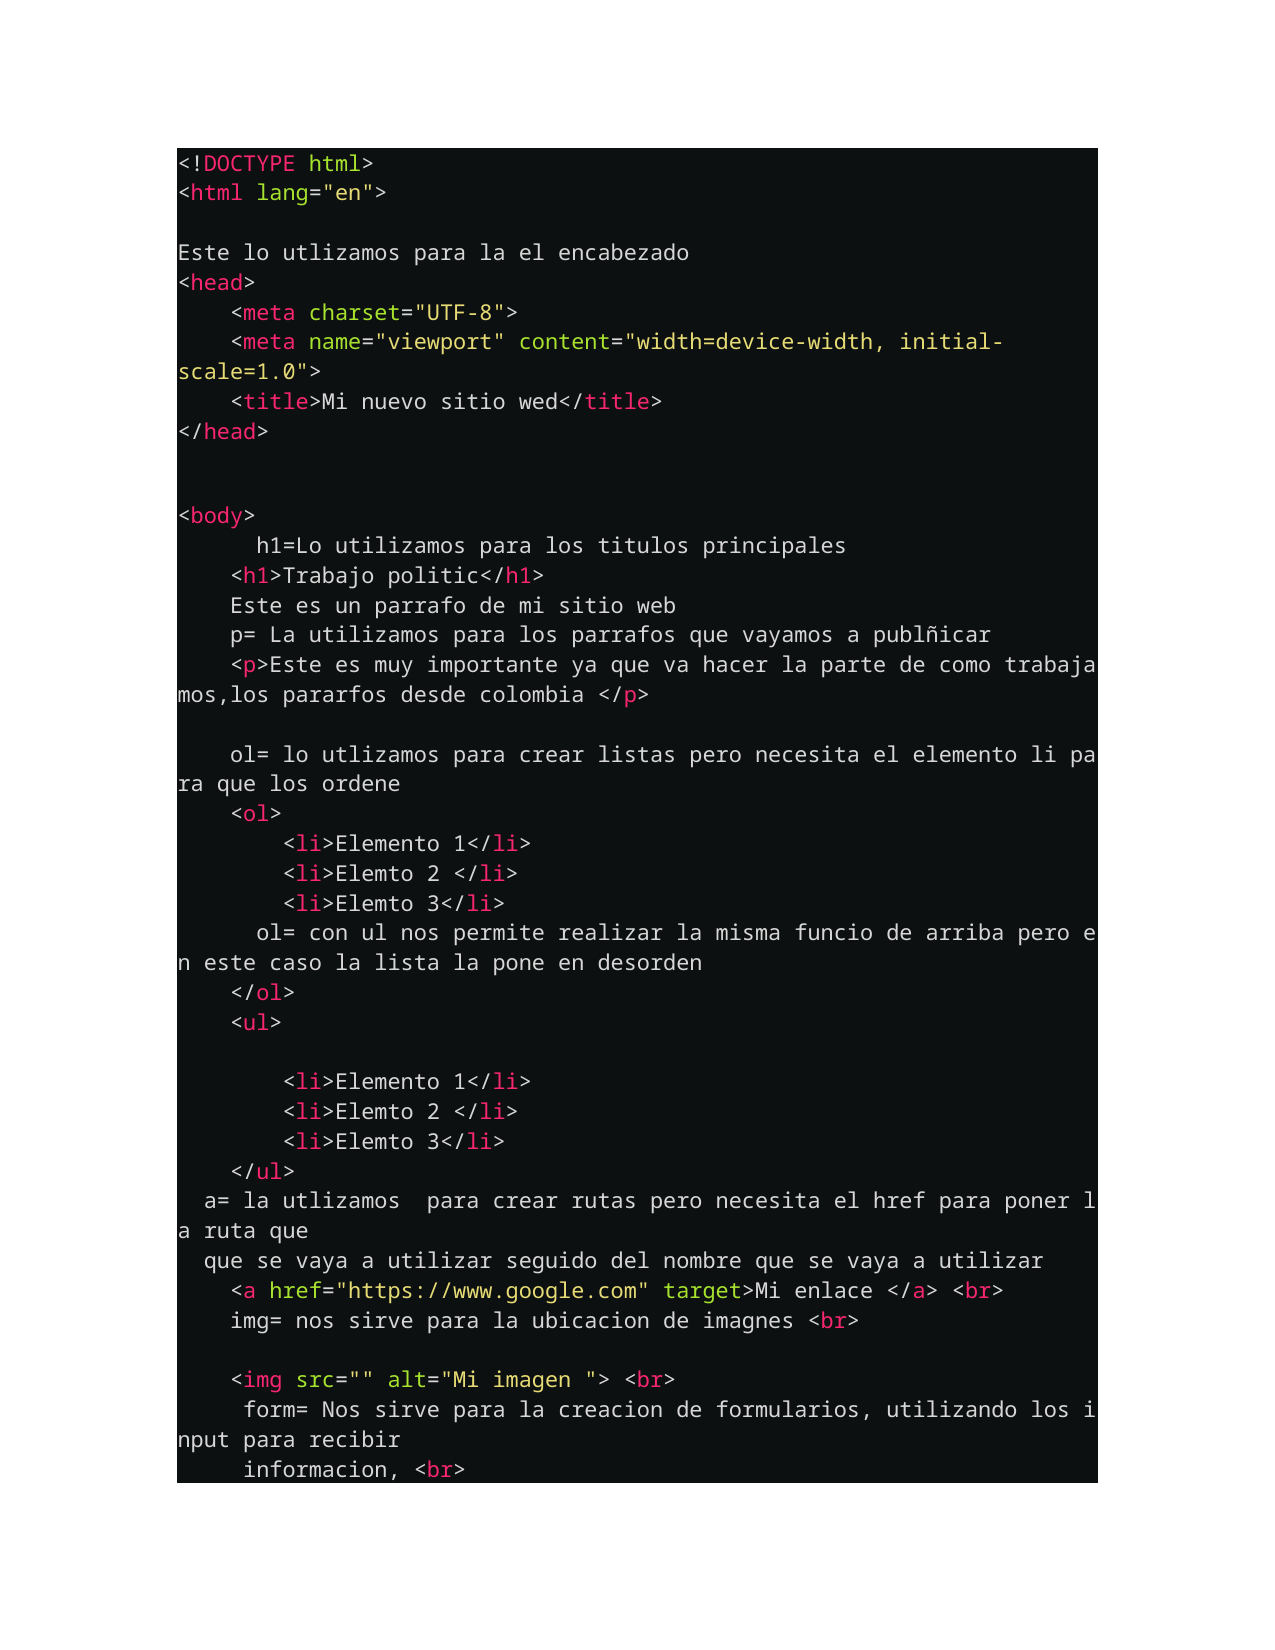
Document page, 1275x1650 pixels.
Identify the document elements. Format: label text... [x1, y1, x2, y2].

text <li>Elemto 3</li> [177, 1126, 1098, 1156]
text h1=Lo utilizamos para los titulos principales [177, 530, 1098, 560]
text Este lo utlizamos para la el encabezado [177, 237, 1098, 267]
text <img src="" alt="Mi imagen "> <br> [177, 1364, 1098, 1394]
text </ul> [177, 1156, 1098, 1186]
text <head> [177, 267, 1098, 297]
text ol= lo utlizamos para crear listas pero necesita el elemento li para que los ordene [177, 739, 1098, 798]
text informacion, <br> [177, 1454, 1098, 1483]
text <html lang="en"> [177, 177, 1098, 207]
text </ol> [177, 977, 1098, 1007]
text <li>Elemto 2 </li> [177, 858, 1098, 888]
text que se vaya a utilizar seguido del nombre que se vaya a utilizar [177, 1245, 1098, 1275]
text a= la utlizamos para crear rutas pero necesita el href para poner la ruta que [177, 1186, 1098, 1245]
text p= La utilizamos para los parrafos que vayamos a publñicar [177, 619, 1098, 649]
text Este es un parrafo de mi sitio web [177, 590, 1098, 619]
text <li>Elemento 1</li> [177, 1066, 1098, 1096]
text ol= con ul nos permite realizar la misma funcio de arriba pero en este caso la lista la pone en desorden [177, 917, 1098, 977]
text <p>Este es muy importante ya que va hacer la parte de como trabajamos,los pararfos desde colombia </p> [177, 649, 1098, 709]
text <meta name="viewport" content="width=device-width, initial-scale=1.0"> [177, 326, 1098, 386]
text </head> [177, 416, 1098, 446]
text <title>Mi nuevo sitio wed</title> [177, 386, 1098, 416]
text <li>Elemto 2 </li> [177, 1096, 1098, 1126]
text <li>Elemto 3</li> [177, 888, 1098, 917]
text <!DOCTYPE html> [177, 148, 1098, 177]
text <ol> [177, 798, 1098, 828]
text <body> [177, 500, 1098, 530]
text form= Nos sirve para la creacion de formularios, utilizando los input para recibir [177, 1394, 1098, 1454]
text <li>Elemento 1</li> [177, 828, 1098, 858]
text <a href="https://www.google.com" target>Mi enlace </a> <br> [177, 1275, 1098, 1305]
text <ul> [177, 1007, 1098, 1037]
text <h1>Trabajo politic</h1> [177, 560, 1098, 590]
text <meta charset="UTF-8"> [177, 297, 1098, 326]
text img= nos sirve para la ubicacion de imagnes <br> [177, 1305, 1098, 1334]
